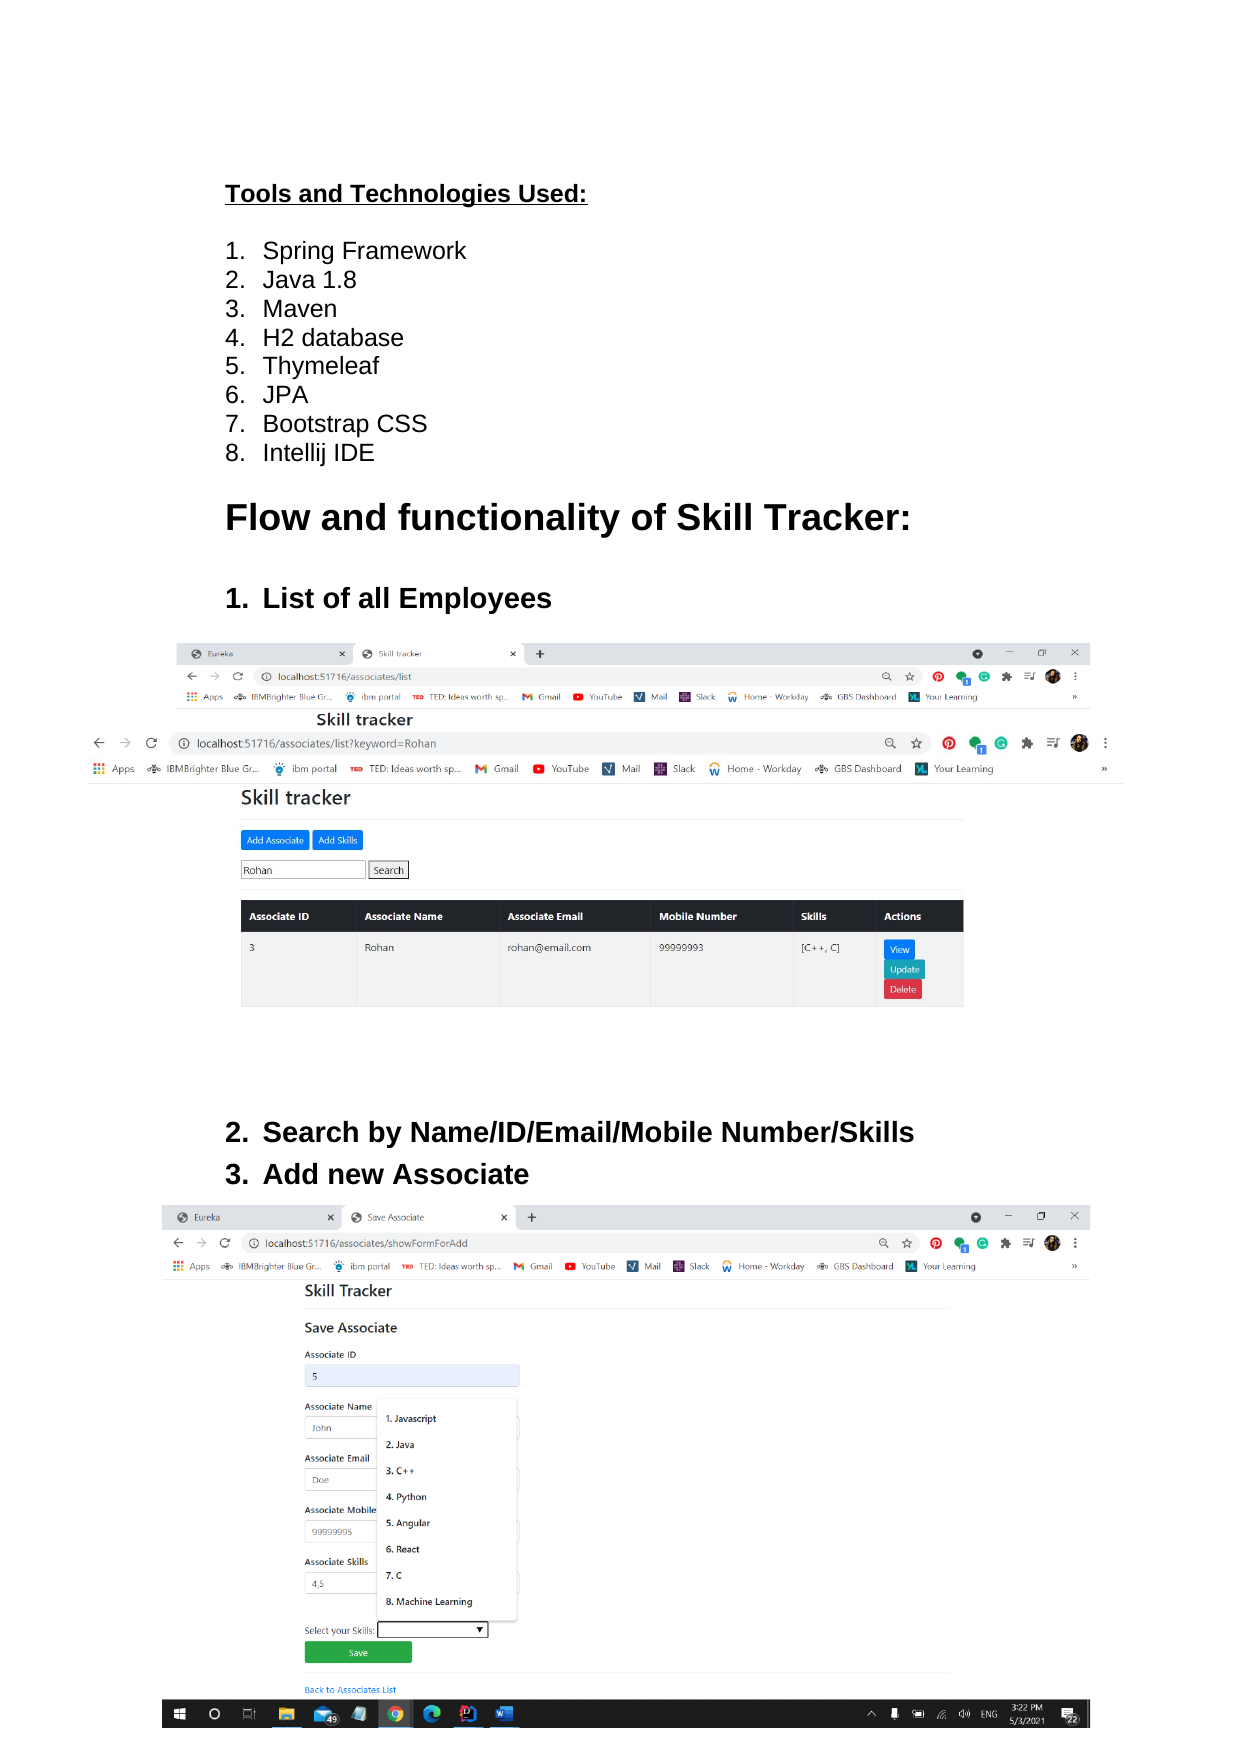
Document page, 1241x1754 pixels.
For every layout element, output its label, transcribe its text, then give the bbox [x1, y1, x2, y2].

list Flow and functionality of Skill Tracker: [225, 495, 1090, 538]
list List of all Employees [225, 581, 1090, 615]
list H2 database [225, 322, 1090, 351]
list JPA [225, 380, 1090, 409]
list Maven [225, 294, 1090, 322]
list Java 1.8 [225, 265, 1090, 294]
list Spring Framework [225, 236, 1090, 265]
list Search by Name/ID/Email/Mobile Number/Skills [225, 1116, 1090, 1149]
list Tools and Technologies Used: [225, 179, 1090, 207]
picture [88, 643, 1123, 1116]
list Add new Associate [225, 1157, 1090, 1191]
list Intellij IDE [225, 437, 1090, 466]
list Bootstrap CSS [225, 409, 1090, 437]
list Thymeleaf [225, 351, 1090, 380]
picture [162, 1205, 1091, 1728]
